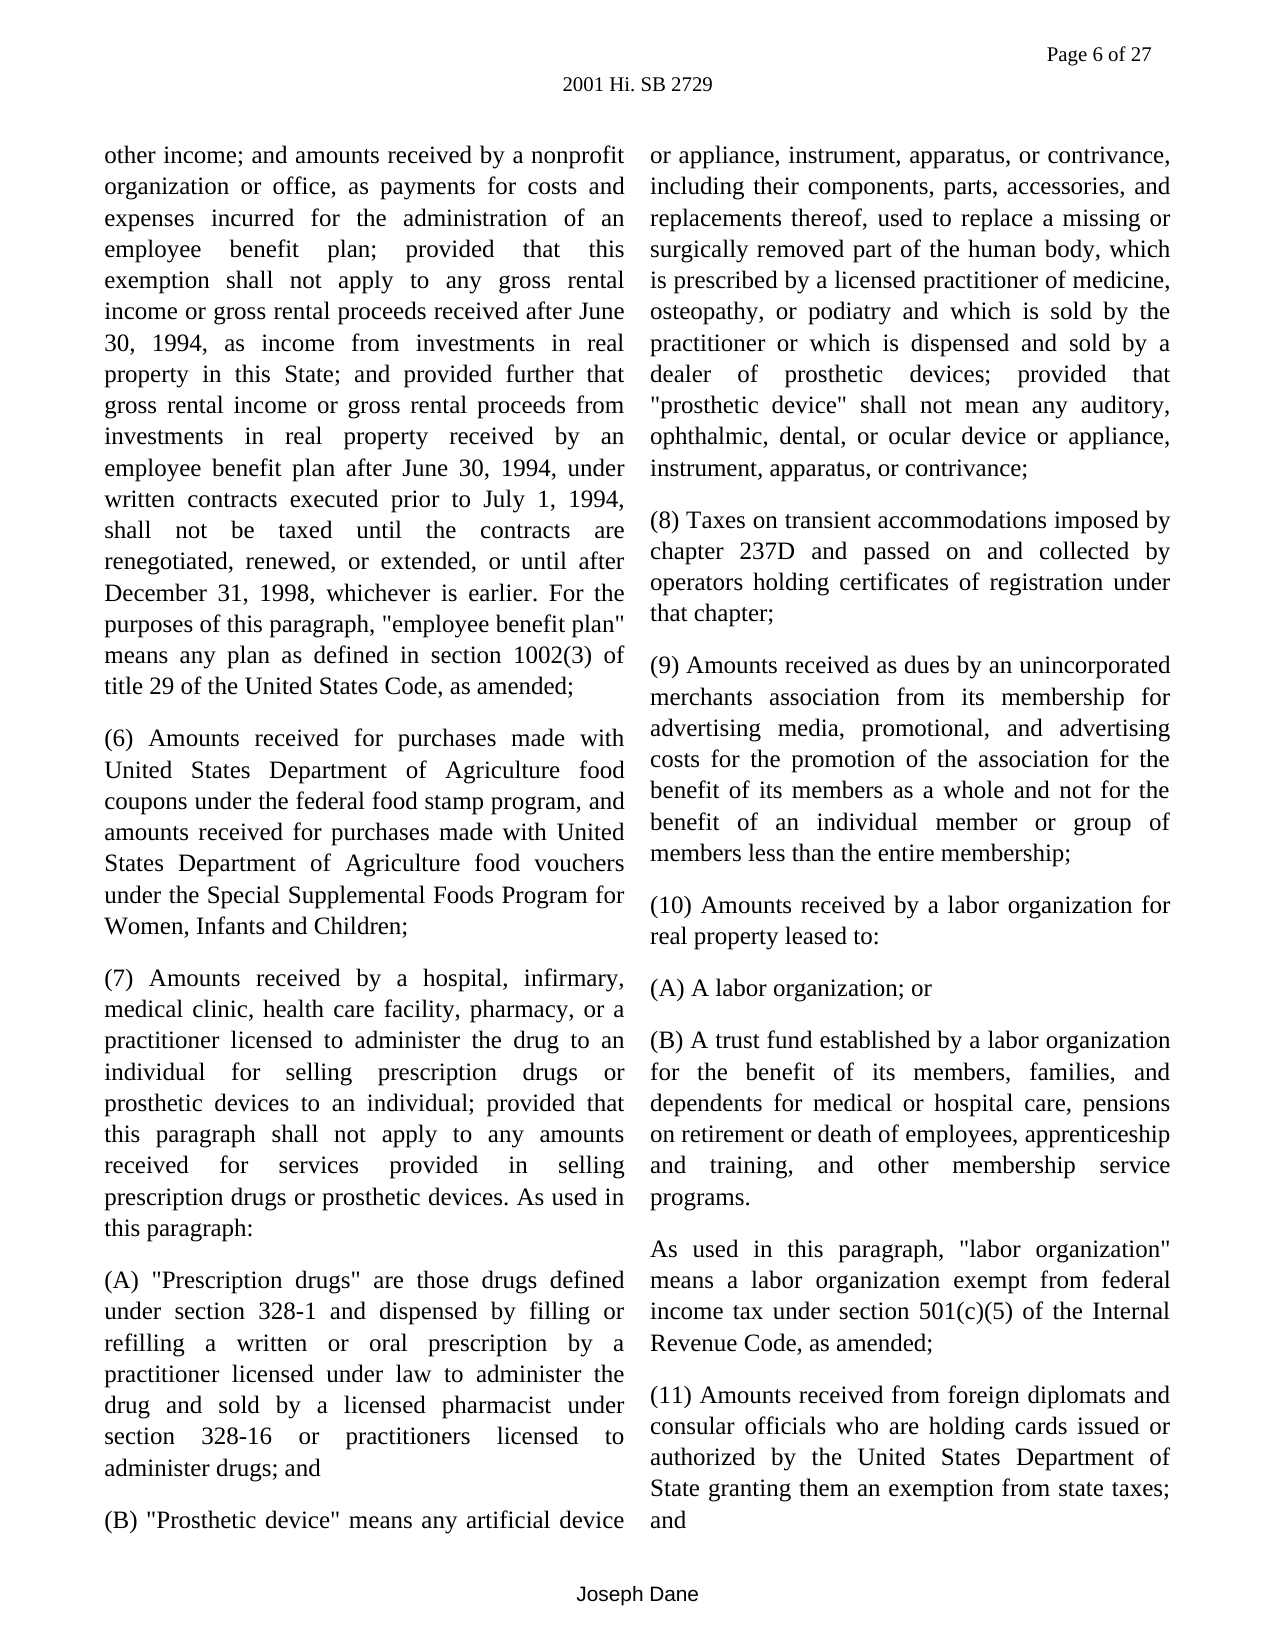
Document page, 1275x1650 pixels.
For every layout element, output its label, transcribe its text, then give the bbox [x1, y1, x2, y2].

text (10) Amounts received by a labor organization for real property leased to: [650, 888, 1171, 950]
text (11) Amounts received from foreign diplomats and consular officials who are holding cards issued or authorized by the United States Department of State granting them an exemption from state taxes; and [650, 1377, 1171, 1533]
text (A) A labor organization; or [650, 971, 1171, 1002]
text (9) Amounts received as dues by an unincorporated merchants association from its membership for advertising media, promotional, and advertising costs for the promotion of the association for the benefit of its members as a whole and not for the benefit of an individual member or group of members less than the entire membership; [650, 648, 1171, 867]
text (6) Amounts received for purchases made with United States Department of Agriculture food coupons under the federal food stamp program, and amounts received for purchases made with United States Department of Agriculture food vouchers under the Special Supplemental Foods Program for Women, Infants and Children; [104, 721, 625, 940]
text (8) Taxes on transient accommodations imposed by chapter 237D and passed on and collected by operators holding certificates of registration under that chapter; [650, 502, 1171, 627]
text (B) "Prosthetic device" means any artificial device or appliance, instrument, apparatus, or contrivance, including their components, parts, accessories, and replacements thereof, used to replace a missing or surgically removed part of the human body, which is prescribed by a licensed practitioner of medicine, osteopathy, or podiatry and which is sold by the practitioner or which is dispensed and sold by a dealer of prosthetic devices; provided that "prosthetic device" shall not mean any auditory, ophthalmic, dental, or ocular device or appliance, instrument, apparatus, or contrivance; [650, 138, 1171, 481]
text (A) "Prescription drugs" are those drugs defined under section 328-1 and dispensed by filling or refilling a written or oral prescription by a practitioner licensed under law to administer the drug and sold by a licensed pharmacist under section 328-16 or practitioners licensed to administer drugs; and [104, 1263, 625, 1481]
text (7) Amounts received by a hospital, infirmary, medical clinic, health care facility, pharmacy, or a practitioner licensed to administer the drug to an individual for selling prescription drugs or prosthetic devices to an individual; provided that this paragraph shall not apply to any amounts received for services provided in selling prescription drugs or prosthetic devices. As used in this paragraph: [104, 961, 625, 1242]
text As used in this paragraph, "labor organization" means a labor organization exempt from federal income tax under section 501(c)(5) of the Internal Revenue Code, as amended; [650, 1231, 1171, 1356]
text (B) A trust fund established by a labor organization for the benefit of its members, families, and dependents for medical or hospital care, pensions on retirement or death of employees, apprenticeship and training, and other membership service programs. [650, 1023, 1171, 1211]
